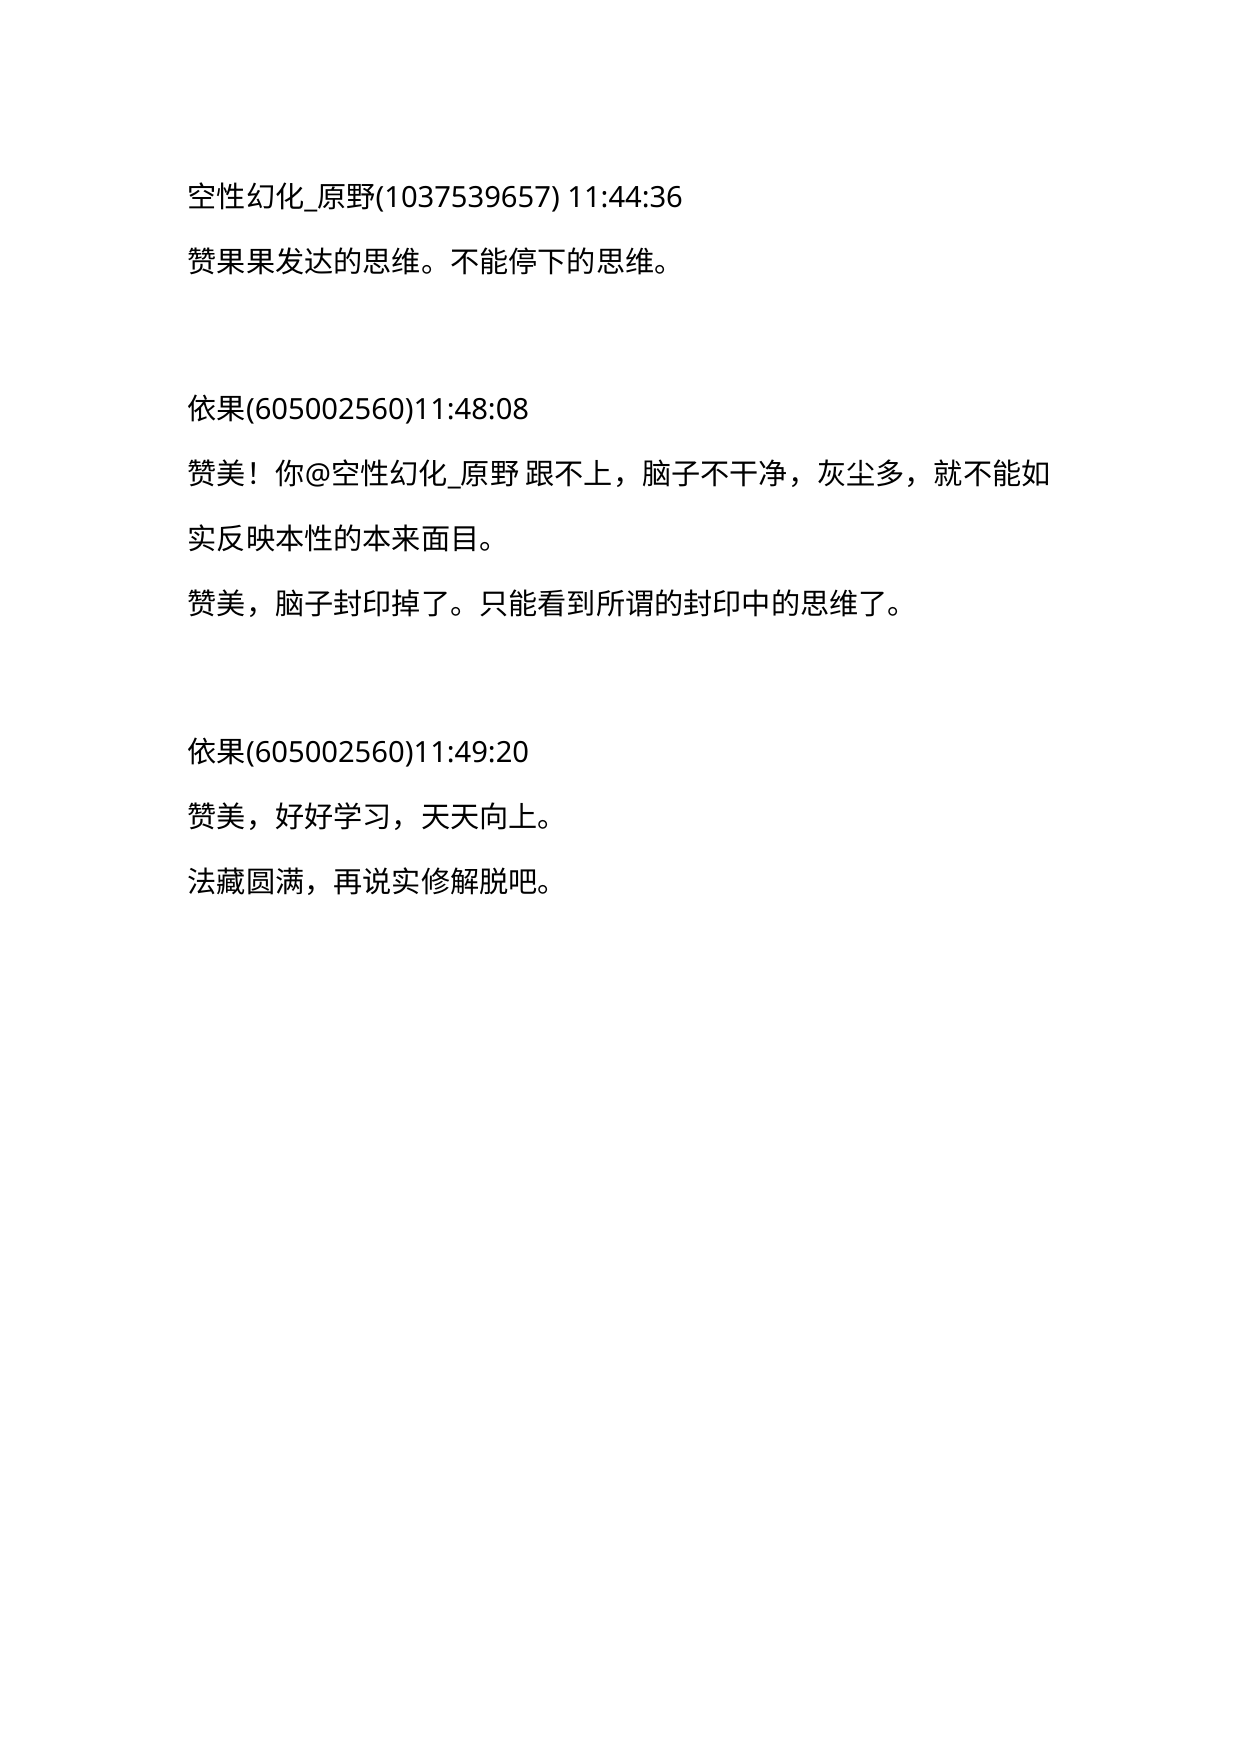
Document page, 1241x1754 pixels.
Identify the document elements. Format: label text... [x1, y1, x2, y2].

text 空性幻化_原野(1037539657) 11:44:36 赞果果发达的思维。不能停下的思维。 [187, 162, 1053, 292]
text 依果(605002560)11:49:20 赞美，好好学习，天天向上。 法藏圆满，再说实修解脱吧。 [187, 717, 1053, 912]
text 依果(605002560)11:48:08 赞美！你@空性幻化_原野 跟不上，脑子不干净，灰尘多，就不能如实反映本性的本来面目。 赞美，脑子封印掉了。只能看到所谓的封印中的思维了。 [187, 374, 1053, 634]
